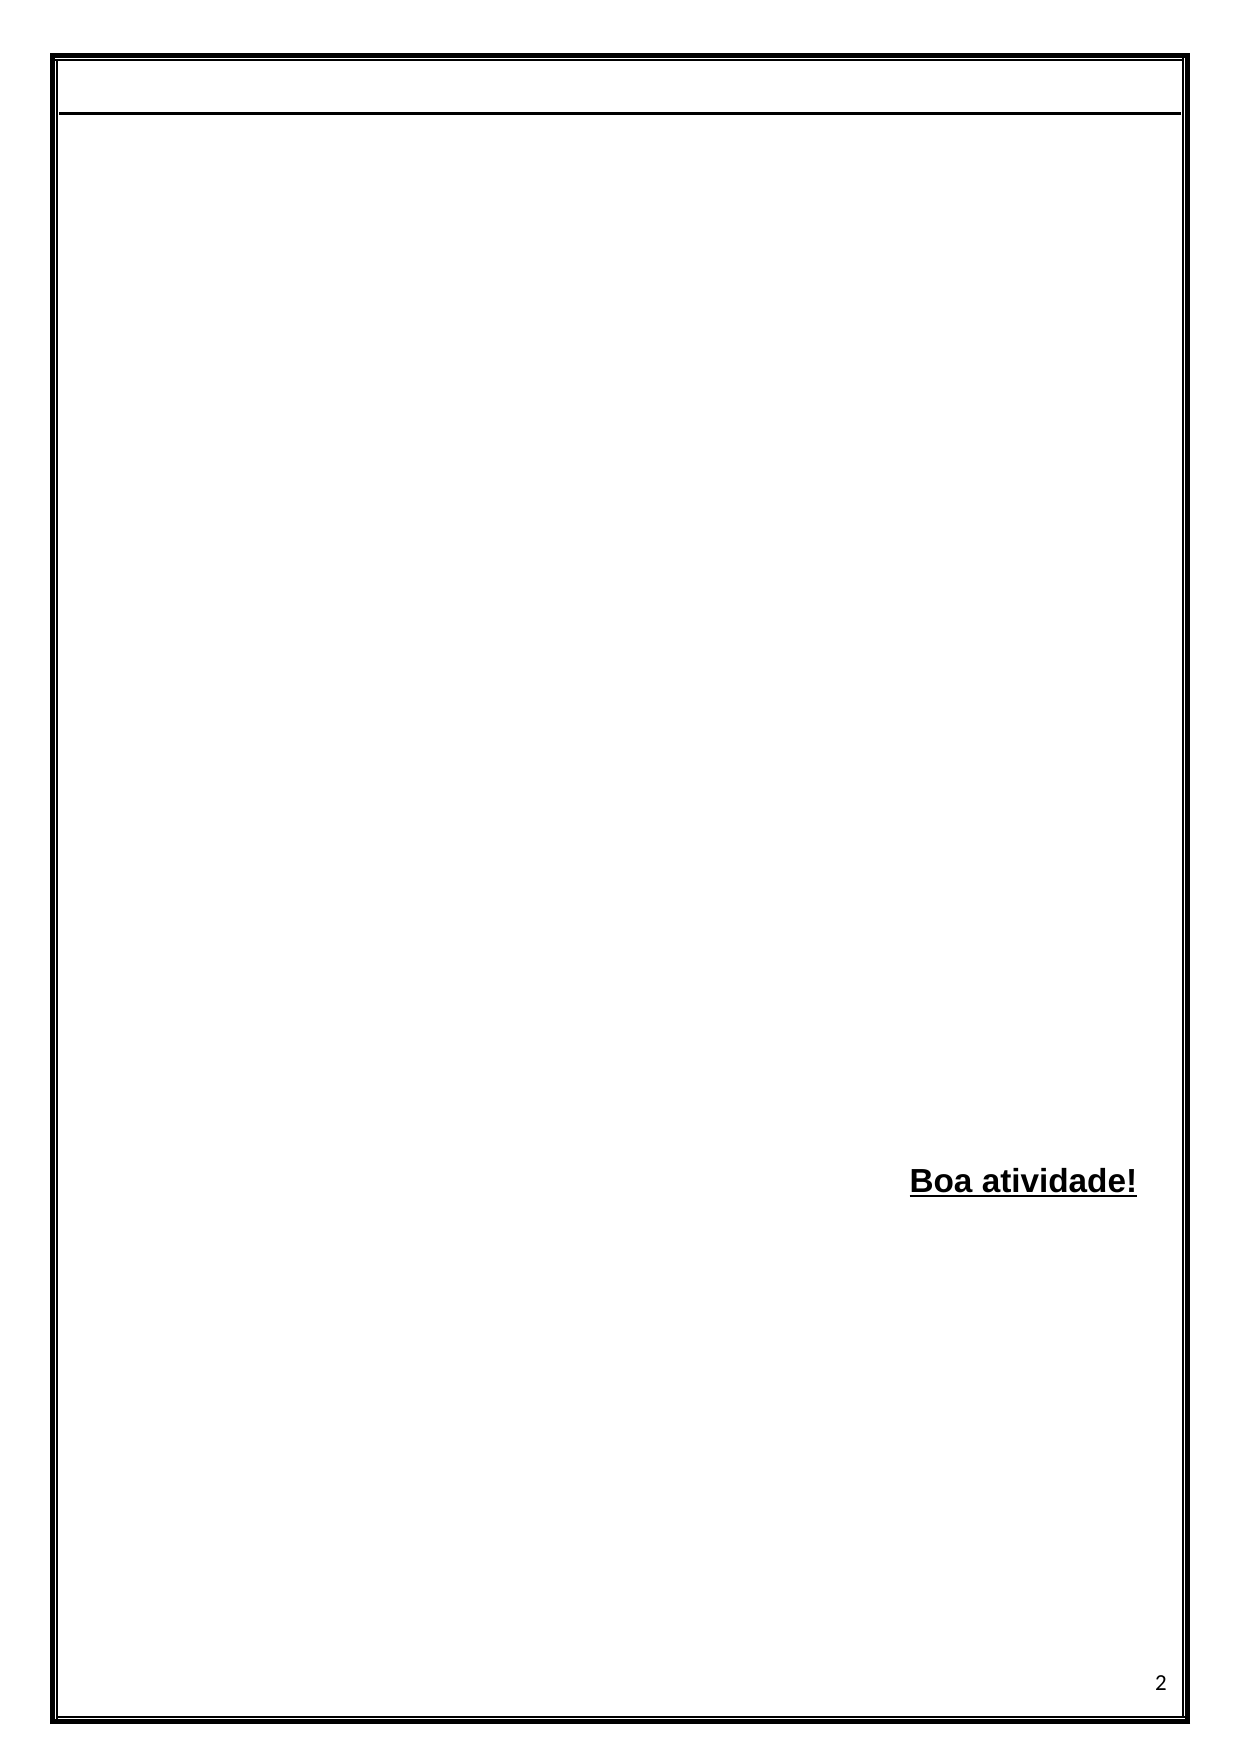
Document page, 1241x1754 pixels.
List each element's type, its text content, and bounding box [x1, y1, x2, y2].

text Boa atividade! [207, 1161, 1137, 1200]
